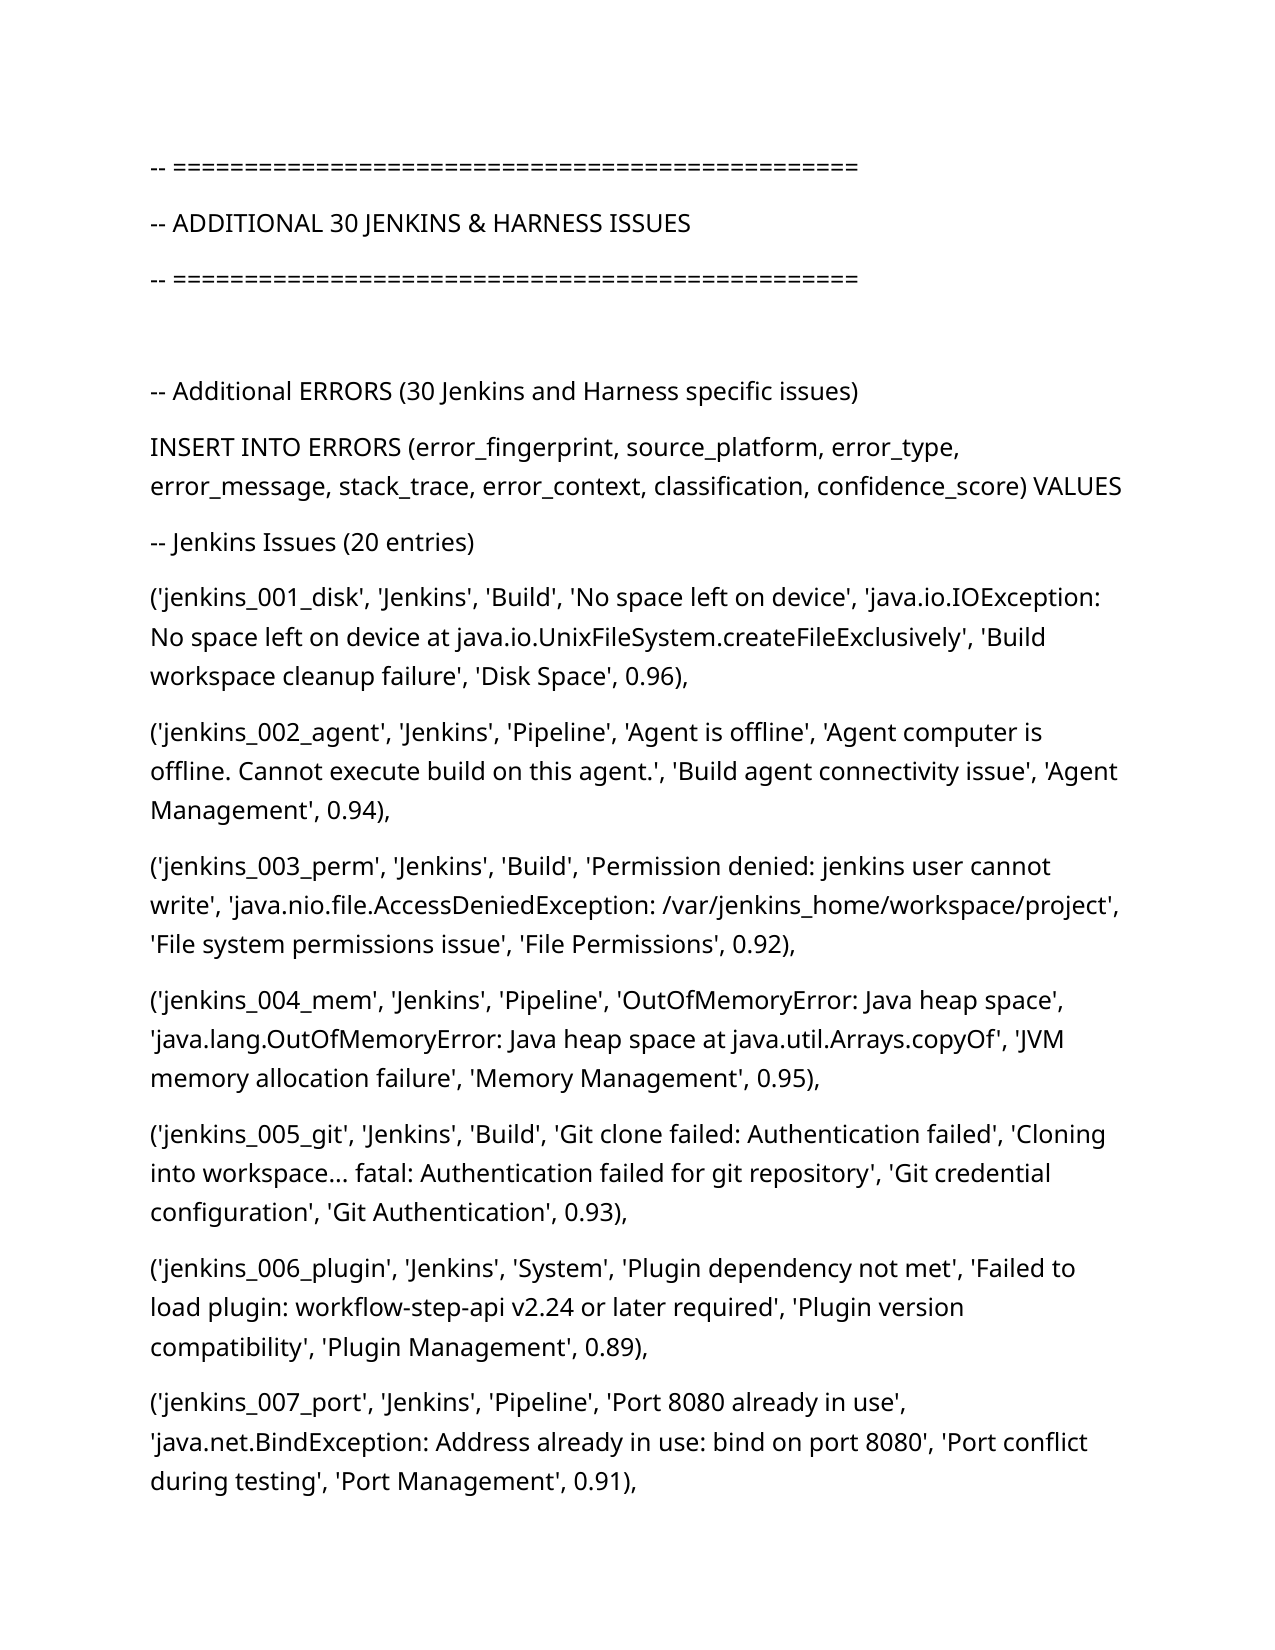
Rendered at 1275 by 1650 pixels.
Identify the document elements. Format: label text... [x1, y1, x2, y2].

text -- ADDITIONAL 30 JENKINS & HARNESS ISSUES [150, 547, 1125, 581]
text -- ================================================ [150, 602, 1125, 637]
text ('jenkins_004_mem', 'Jenkins', 'Pipeline', 'OutOfMemoryError: Java heap space', 'java.lang.OutOfMemoryError: Java heap space at java.util.Arrays.copyOf', 'JVM memory allocation failure', 'Memory Management', 0.95), [150, 1323, 1125, 1436]
text ('jenkins_002_agent', 'Jenkins', 'Pipeline', 'Agent is offline', 'Agent computer is offline. Cannot execute build on this agent.', 'Build agent connectivity issue', 'Agent Management', 0.94), [150, 1055, 1125, 1167]
text -- Additional ERRORS (30 Jenkins and Harness specific issues) [150, 714, 1125, 748]
text (10, 'Helpful', 'Terraform validate caught the configuration issue.', 'infrastructure.tom.anderson'); [150, 340, 1125, 413]
text ('jenkins_001_disk', 'Jenkins', 'Build', 'No space left on device', 'java.io.IOException: No space left on device at java.io.UnixFileSystem.createFileExclusively', 'Build workspace cleanup failure', 'Disk Space', 0.96), [150, 921, 1125, 1033]
text -- Jenkins Issues (20 entries) [150, 865, 1125, 899]
text -- ================================================ [150, 491, 1125, 525]
text INSERT INTO ERRORS (error_fingerprint, source_platform, error_type, error_message, stack_trace, error_context, classification, confidence_score) VALUES [150, 770, 1125, 843]
text (9, 'Helpful', 'Updated test assertions and all tests pass now.', 'backend.chris.martin'), [150, 245, 1125, 318]
text (8, 'Needs Update', 'Timeout increased but deployment still slow. Need more investigation.', 'sre.rachel.white'), [150, 150, 1125, 223]
text ('jenkins_003_perm', 'Jenkins', 'Build', 'Permission denied: jenkins user cannot write', 'java.nio.file.AccessDeniedException: /var/jenkins_home/workspace/project', 'File system permissions issue', 'File Permissions', 0.92), [150, 1189, 1125, 1302]
